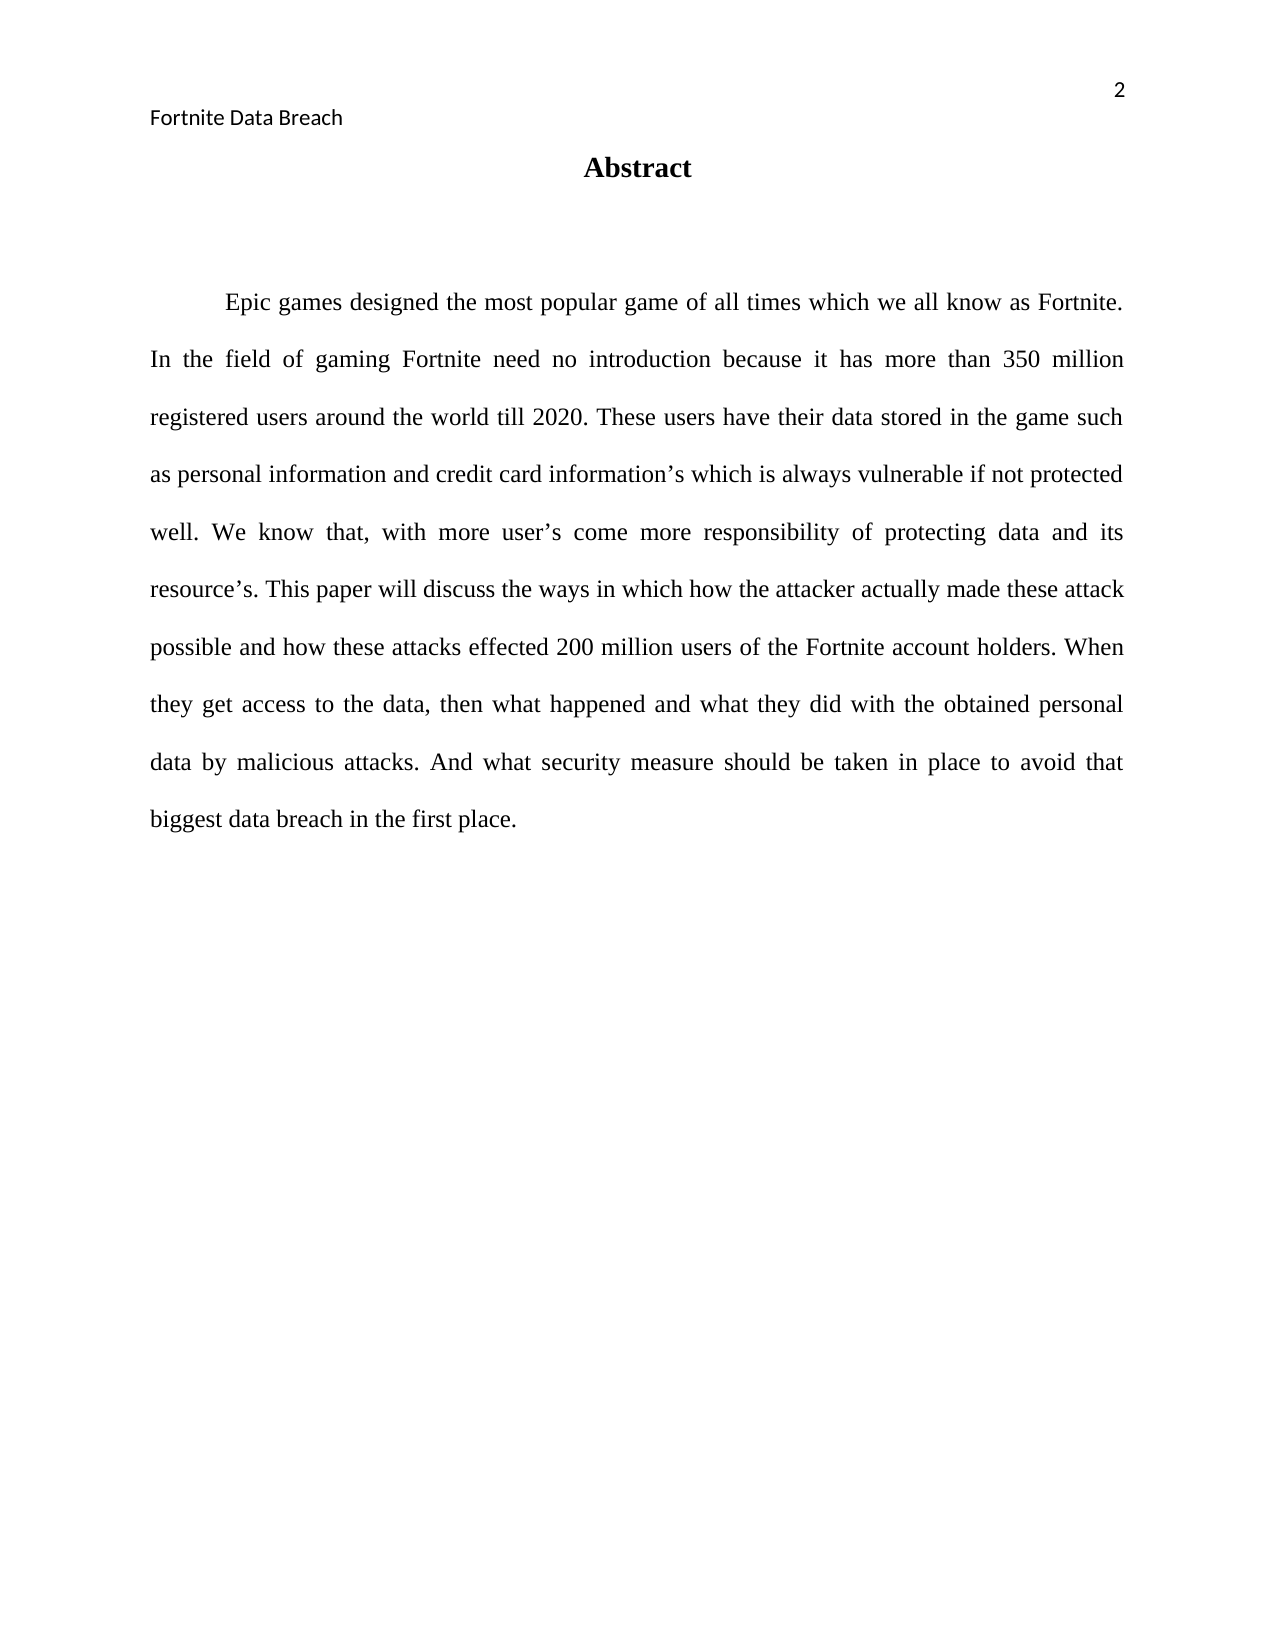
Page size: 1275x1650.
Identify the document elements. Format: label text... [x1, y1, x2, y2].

text Epic games designed the most popular game of all times which we all know as Fortnite. In the field of gaming Fortnite need no introduction because it has more than 350 million registered users around the world till 2020. These users have their data stored in the game such as personal information and credit card information’s which is always vulnerable if not protected well. We know that, with more user’s come more responsibility of protecting data and its resource’s. This paper will discuss the ways in which how the attacker actually made these attack possible and how these attacks effected 200 million users of the Fortnite account holders. When they get access to the data, then what happened and what they did with the obtained personal data by malicious attacks. And what security measure should be taken in place to avoid that biggest data breach in the first place. [150, 287, 1125, 833]
text Abstract [150, 150, 1125, 183]
